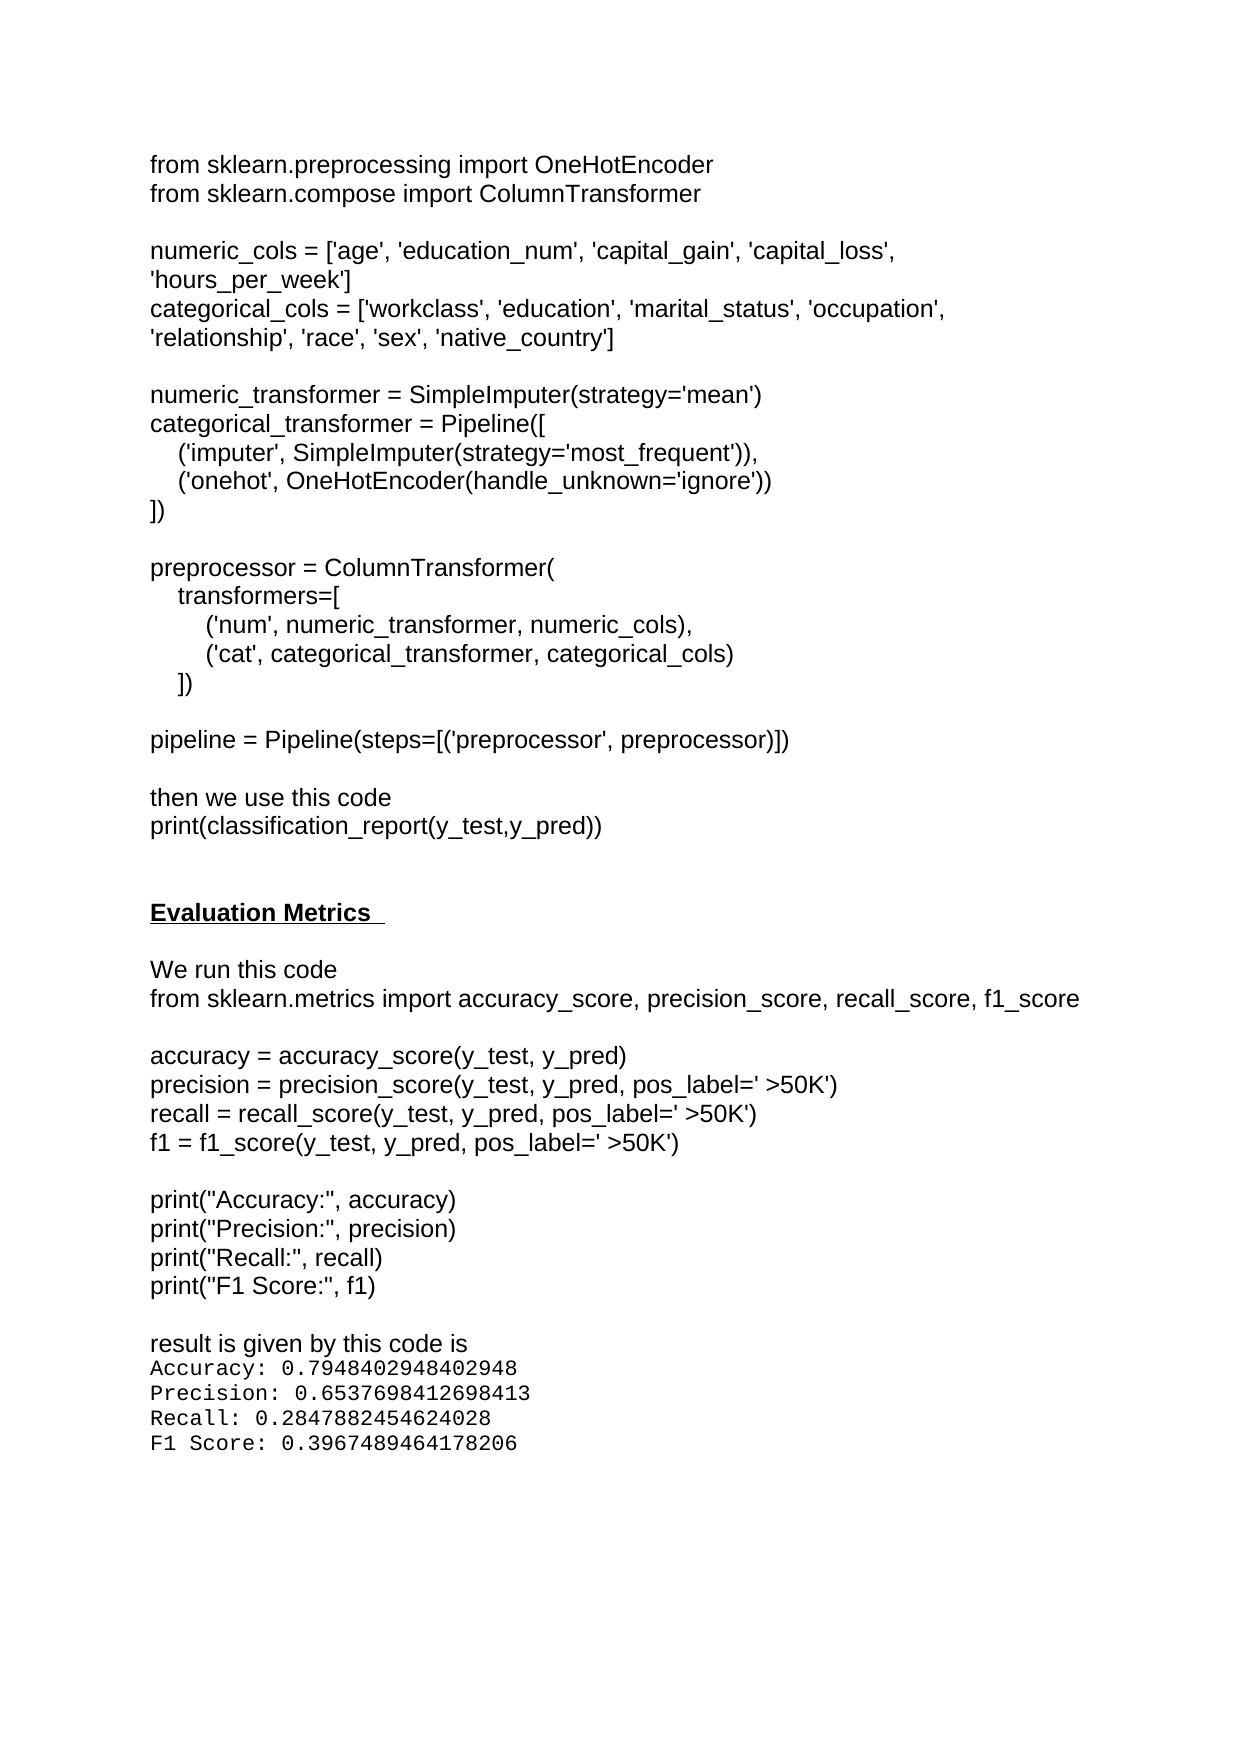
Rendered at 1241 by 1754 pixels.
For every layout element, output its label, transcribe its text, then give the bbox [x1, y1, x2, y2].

text categorical_cols = ['workclass', 'education', 'marital_status', 'occupation', 'relationship', 'race', 'sex', 'native_country'] [150, 294, 1090, 351]
text transformers=[ [150, 581, 1090, 610]
text numeric_cols = ['age', 'education_num', 'capital_gain', 'capital_loss', 'hours_per_week'] [150, 236, 1090, 294]
text categorical_transformer = Pipeline([ [150, 409, 1090, 437]
text ('imputer', SimpleImputer(strategy='most_frequent')), [150, 437, 1090, 466]
text We run this code [150, 955, 1090, 984]
text ('num', numeric_transformer, numeric_cols), [150, 610, 1090, 639]
text ('cat', categorical_transformer, categorical_cols) [150, 639, 1090, 667]
text ('onehot', OneHotEncoder(handle_unknown='ignore')) [150, 466, 1090, 495]
text print("Accuracy:", accuracy) [150, 1185, 1090, 1214]
text print("F1 Score:", f1) [150, 1271, 1090, 1300]
text result is given by this code is [150, 1329, 1090, 1357]
text pipeline = Pipeline(steps=[('preprocessor', preprocessor)]) [150, 725, 1090, 754]
text print("Recall:", recall) [150, 1242, 1090, 1271]
text from sklearn.metrics import accuracy_score, precision_score, recall_score, f1_score [150, 984, 1090, 1012]
text accuracy = accuracy_score(y_test, y_pred) [150, 1041, 1090, 1070]
text ]) [150, 667, 1090, 696]
text print("Precision:", precision) [150, 1214, 1090, 1242]
text Accuracy: 0.7948402948402948 [150, 1357, 1090, 1382]
text print(classification_report(y_test,y_pred)) [150, 811, 1090, 840]
text from sklearn.preprocessing import OneHotEncoder [150, 150, 1090, 179]
text from sklearn.compose import ColumnTransformer [150, 179, 1090, 207]
text recall = recall_score(y_test, y_pred, pos_label=' >50K') [150, 1099, 1090, 1127]
text then we use this code [150, 782, 1090, 811]
text preprocessor = ColumnTransformer( [150, 552, 1090, 581]
text Evaluation Metrics [150, 897, 1090, 926]
text ]) [150, 495, 1090, 524]
text precision = precision_score(y_test, y_pred, pos_label=' >50K') [150, 1070, 1090, 1099]
text numeric_transformer = SimpleImputer(strategy='mean') [150, 380, 1090, 409]
text Precision: 0.6537698412698413 [150, 1382, 1090, 1407]
text Recall: 0.2847882454624028 [150, 1407, 1090, 1432]
text f1 = f1_score(y_test, y_pred, pos_label=' >50K') [150, 1127, 1090, 1156]
text F1 Score: 0.3967489464178206 [150, 1432, 1090, 1457]
